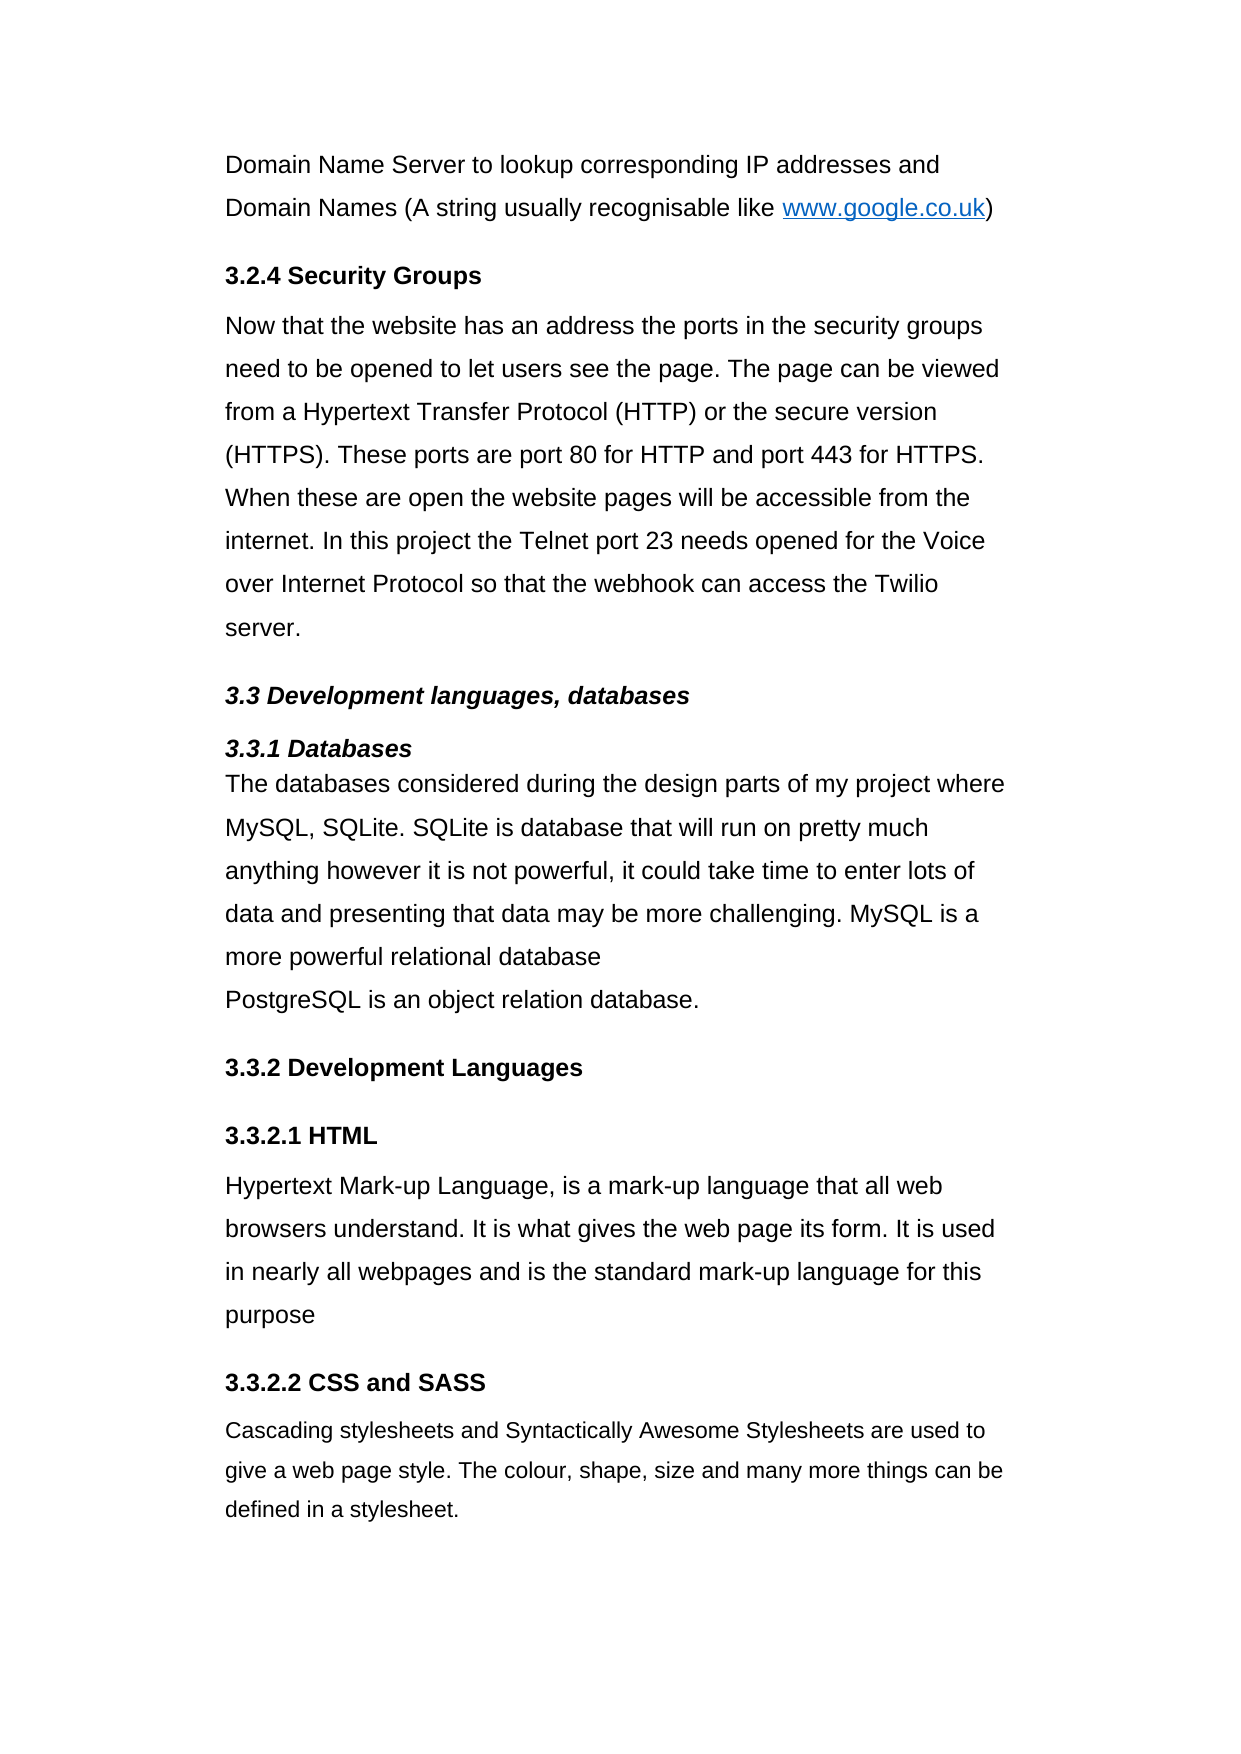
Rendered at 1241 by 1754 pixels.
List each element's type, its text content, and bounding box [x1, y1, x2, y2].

subtitle 3.3.2.2 CSS and SASS [225, 1368, 1015, 1397]
subtitle 3.3.1 Databases [225, 734, 1015, 763]
text PostgreSQL is an object relation database. [225, 985, 1015, 1014]
subtitle 3.2.4 Security Groups [225, 261, 1015, 290]
subtitle 3.3.2.1 HTML [225, 1121, 1015, 1150]
subtitle 3.3 Development languages, databases [225, 681, 1015, 709]
text Now that the website has an address the ports in the security groups need to be opened to let users see the page. The page can be viewed from a Hypertext Transfer Protocol (HTTP) or the secure version (HTTPS). These ports are port 80 for HTTP and port 443 for HTTPS. When these are open the website pages will be accessible from the internet. In this project the Telnet port 23 needs opened for the Voice over Internet Protocol so that the webhook can access the Twilio server. [225, 311, 1015, 641]
text The databases considered during the design parts of my project where MySQL, SQLite. SQLite is database that will run on pretty much anything however it is not powerful, it could take time to enter lots of data and presenting that data may be more challenging. MySQL is a more powerful relational database [225, 769, 1015, 971]
subtitle 3.3.2 Development Languages [225, 1053, 1015, 1082]
text Cascading stylesheets and Syntactically Awesome Stylesheets are used to give a web page style. The colour, shape, size and many more things can be defined in a stylesheet. [225, 1417, 1015, 1523]
text Hypertext Mark-up Language, is a mark-up language that all web browsers understand. It is what gives the web page its form. It is used in nearly all webpages and is the standard mark-up language for this purpose [225, 1171, 1015, 1329]
